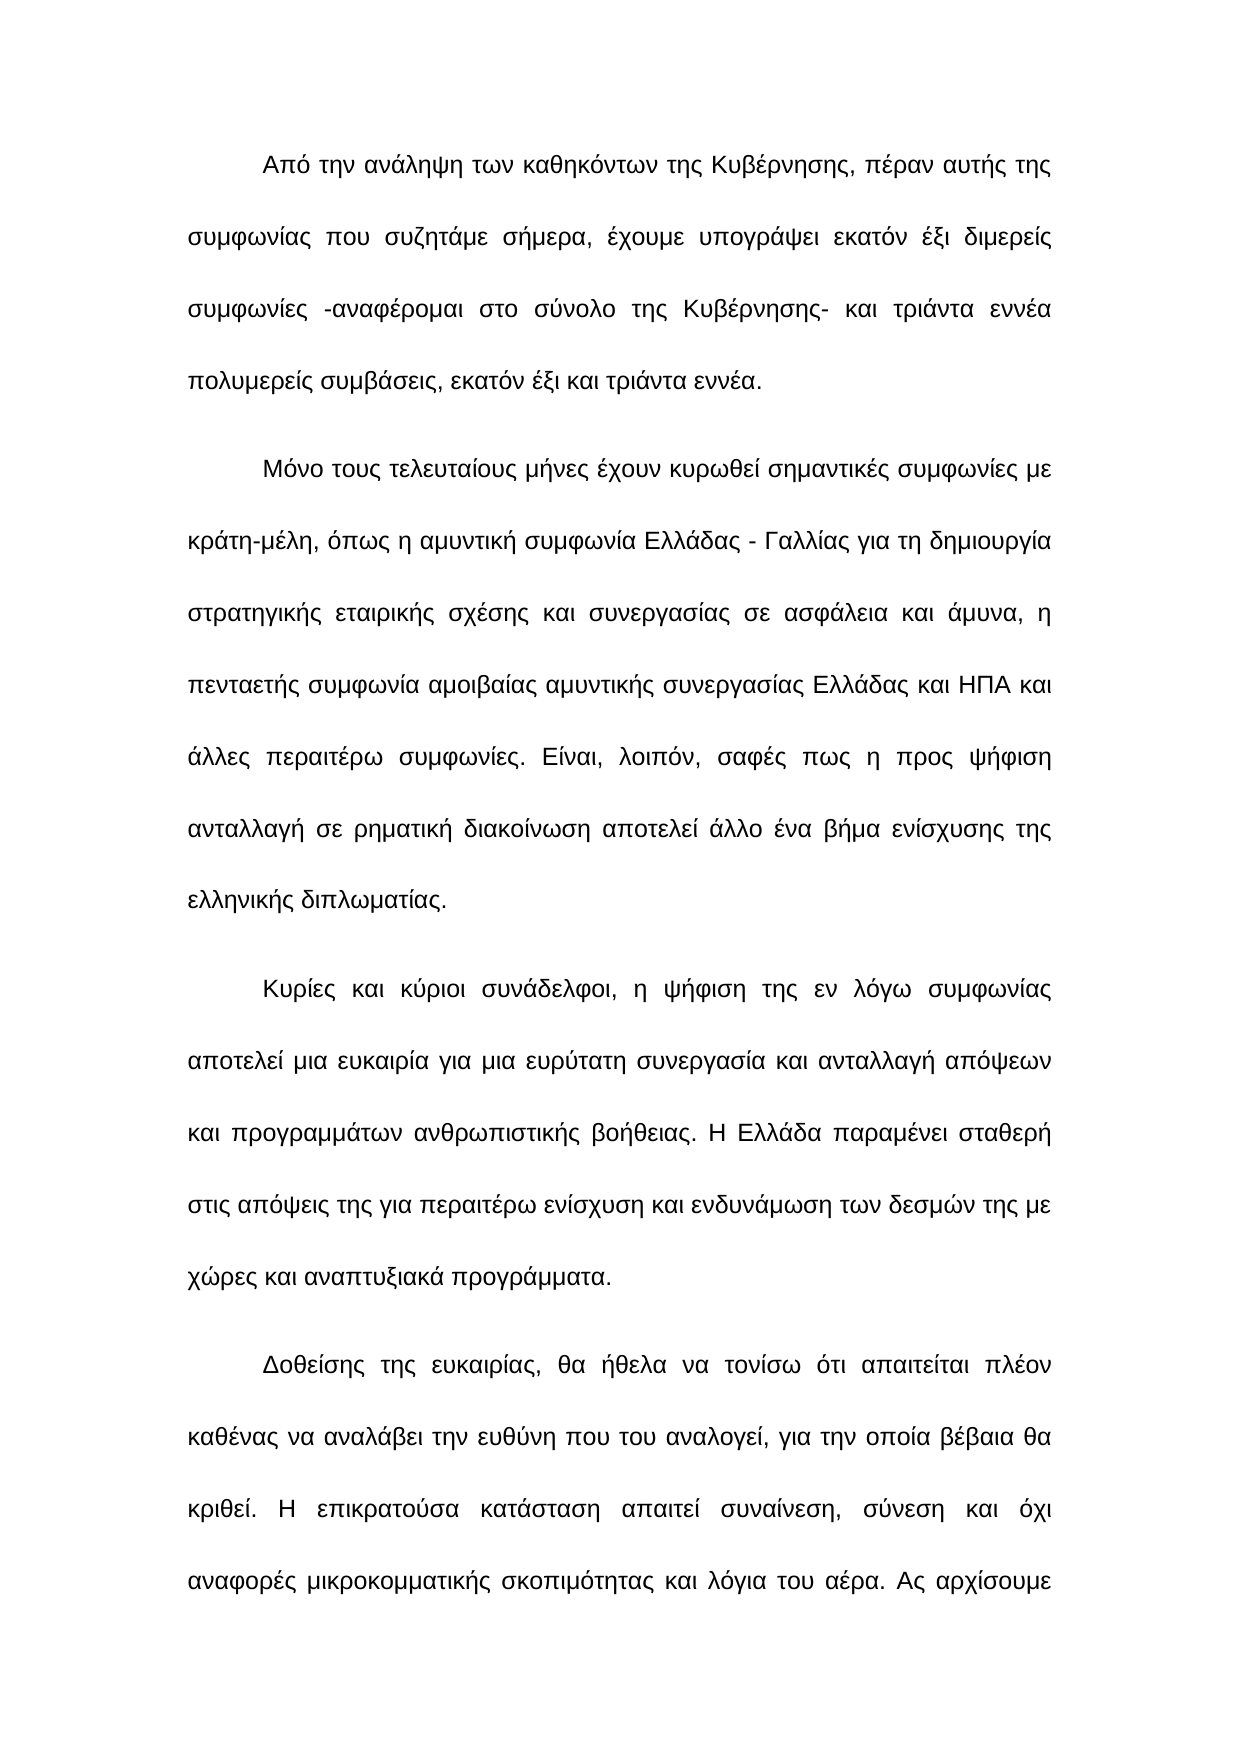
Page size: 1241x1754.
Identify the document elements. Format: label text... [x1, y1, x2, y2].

text Από την ανάληψη των καθηκόντων της Κυβέρνησης, πέραν αυτής της συμφωνίας που συζητάμε σήμερα, έχουμε υπογράψει εκατόν έξι διμερείς συμφωνίες -αναφέρομαι στο σύνολο της Κυβέρνησης- και τριάντα εννέα πολυμερείς συμβάσεις, εκατόν έξι και τριάντα εννέα. [187, 150, 1053, 394]
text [187, 1350, 1053, 1594]
text Κυρίες και κύριοι συνάδελφοι, η ψήφιση της εν λόγω συμφωνίας αποτελεί μια ευκαιρία για μια ευρύτατη συνεργασία και ανταλλαγή απόψεων και προγραμμάτων ανθρωπιστικής βοήθειας. Η Ελλάδα παραμένει σταθερή στις απόψεις της για περαιτέρω ενίσχυση και ενδυνάμωση των δεσμών της με χώρες και αναπτυξιακά προγράμματα. [187, 974, 1053, 1290]
text Μόνο τους τελευταίους μήνες έχουν κυρωθεί σημαντικές συμφωνίες με κράτη-μέλη, όπως η αμυντική συμφωνία Ελλάδας - Γαλλίας για τη δημιουργία στρατηγικής εταιρικής σχέσης και συνεργασίας σε ασφάλεια και άμυνα, η πενταετής συμφωνία αμοιβαίας αμυντικής συνεργασίας Ελλάδας και ΗΠΑ και άλλες περαιτέρω συμφωνίες. Είναι, λοιπόν, σαφές πως η προς ψήφιση ανταλλαγή σε ρηματική διακοίνωση αποτελεί άλλο ένα βήμα ενίσχυσης της ελληνικής διπλωματίας. [187, 454, 1053, 914]
